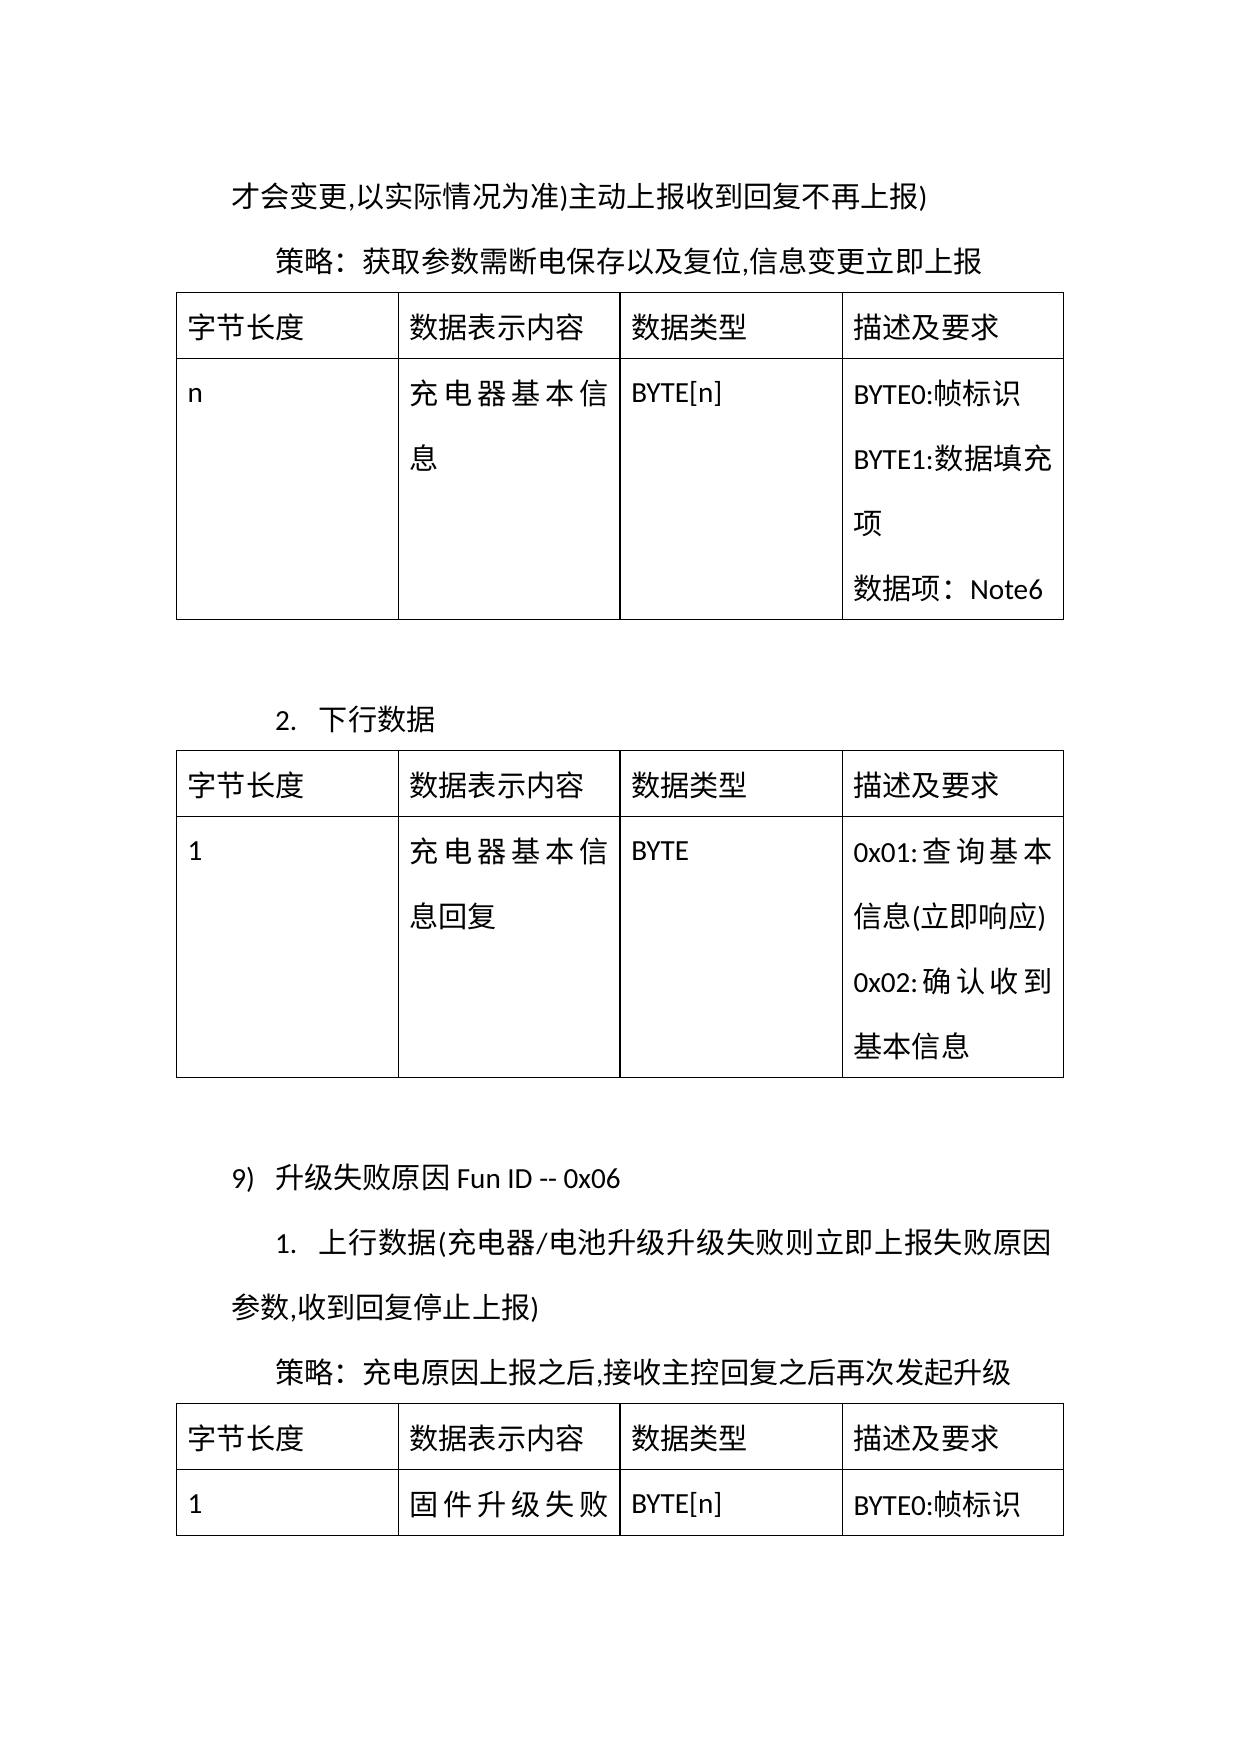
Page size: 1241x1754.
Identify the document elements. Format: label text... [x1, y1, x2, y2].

table_header 数据表示内容 [399, 751, 619, 816]
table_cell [843, 1470, 1063, 1535]
table_cell 充电器基本信息 [399, 359, 619, 619]
table_header 数据表示内容 [399, 293, 619, 358]
table_cell BYTE [621, 817, 842, 1077]
table_header 字节长度 [177, 751, 398, 816]
table_header 数据类型 [621, 751, 842, 816]
list 上行数据(充电器/电池升级升级失败则立即上报失败原因参数,收到回复停止上报) [231, 1208, 1053, 1338]
table_header 数据类型 [621, 293, 842, 358]
table_cell n [177, 359, 398, 619]
table_cell 1 [177, 817, 398, 1077]
table_cell BYTE0:帧标识 BYTE1:数据填充项 数据项：Note6 [843, 359, 1063, 619]
table_header 数据类型 [621, 1404, 842, 1469]
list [231, 162, 1053, 227]
list 策略：获取参数需断电保存以及复位,信息变更立即上报 [275, 227, 1053, 292]
list 策略：充电原因上报之后,接收主控回复之后再次发起升级 [275, 1338, 1053, 1403]
list 升级失败原因 Fun ID -- 0x06 [187, 1143, 1053, 1208]
table_header 字节长度 [177, 293, 398, 358]
table_cell BYTE[n] [621, 359, 842, 619]
table_cell 1 [177, 1470, 398, 1535]
table_header 描述及要求 [843, 751, 1063, 816]
table_cell 充电器基本信息回复 [399, 817, 619, 1077]
table_cell BYTE[n] [621, 1470, 842, 1535]
table_header 描述及要求 [843, 293, 1063, 358]
table_header 描述及要求 [843, 1404, 1063, 1469]
table_cell 固件升级失败原因上报 [399, 1470, 619, 1535]
table_header 字节长度 [177, 1404, 398, 1469]
list 下行数据 [231, 685, 1053, 750]
table_cell 0x01:查询基本信息(立即响应) 0x02:确认收到基本信息 [843, 817, 1063, 1077]
table_header 数据表示内容 [399, 1404, 619, 1469]
